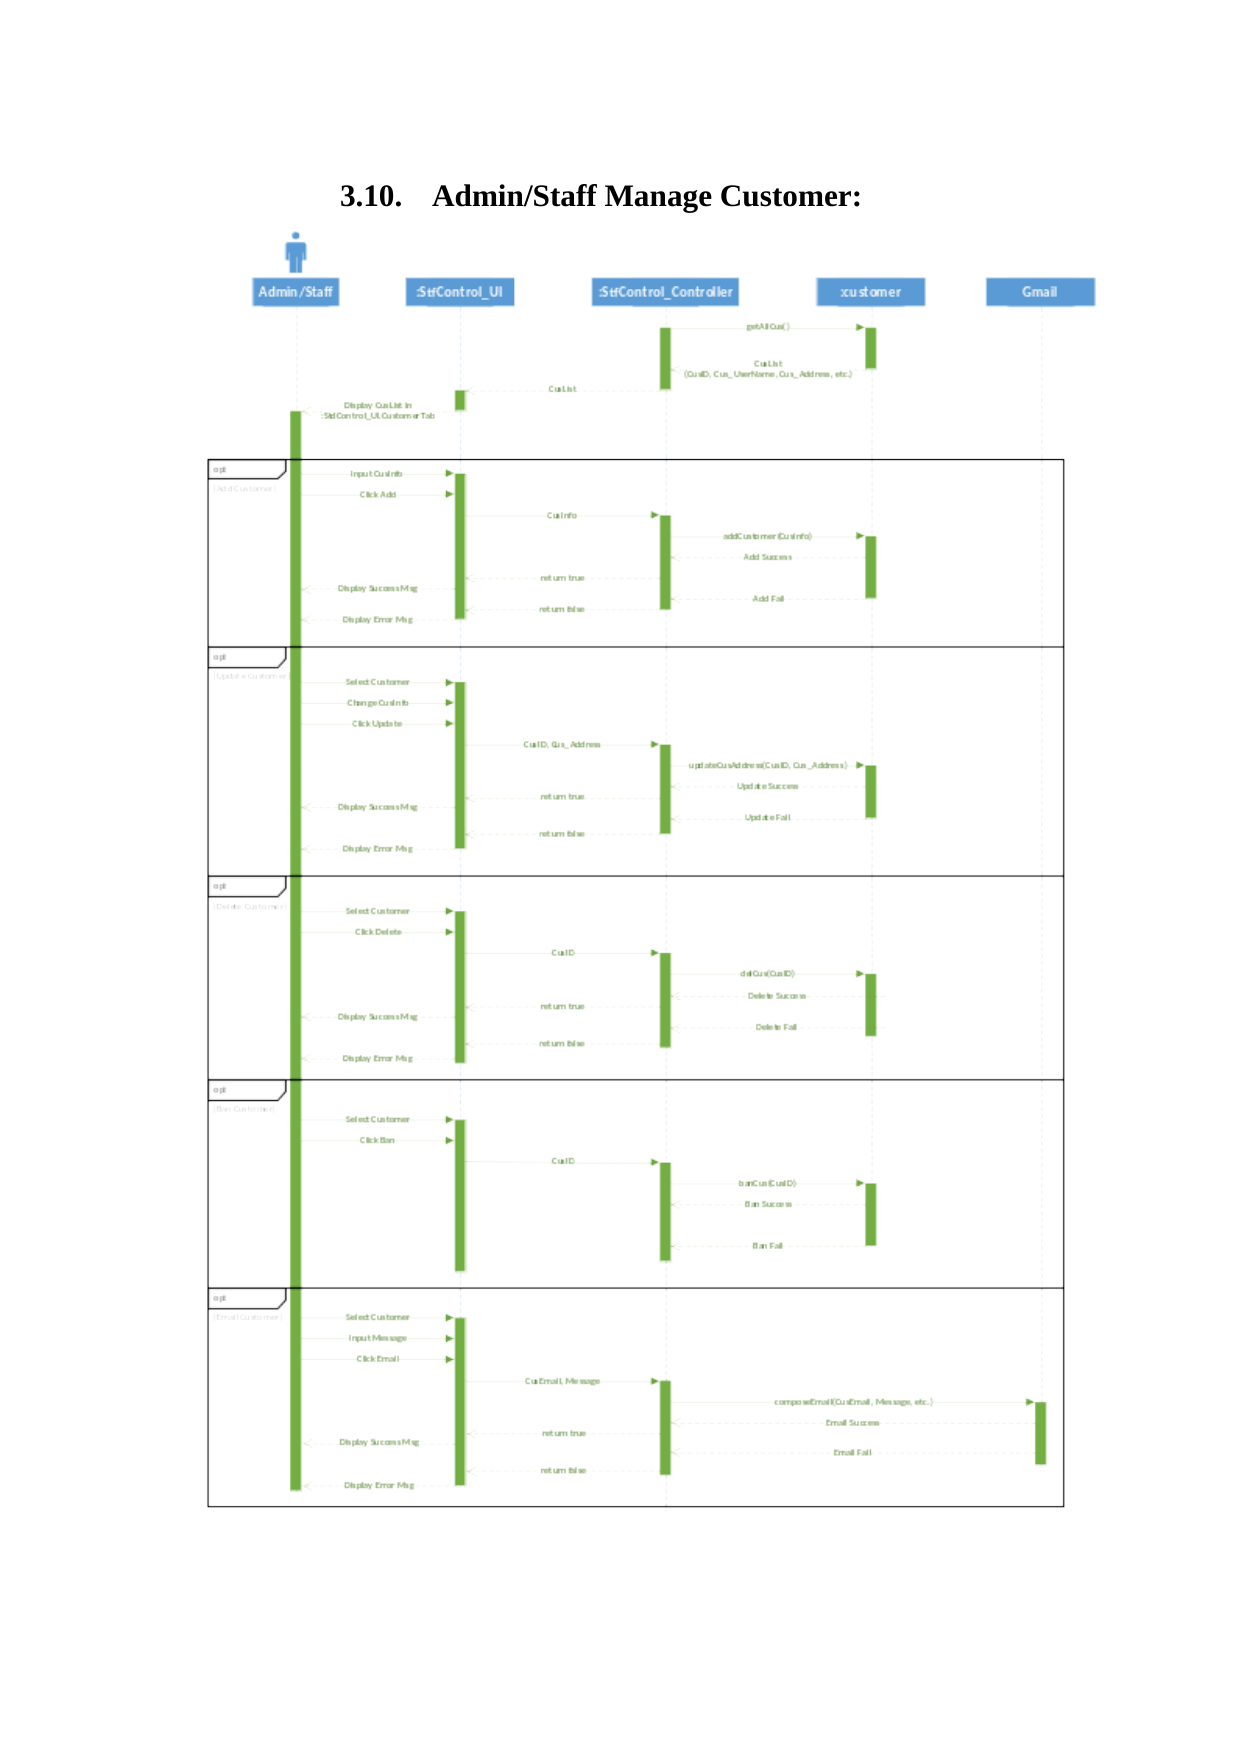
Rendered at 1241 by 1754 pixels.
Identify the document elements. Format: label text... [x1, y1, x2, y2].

list Admin/Staff Manage Customer: [340, 177, 1122, 213]
